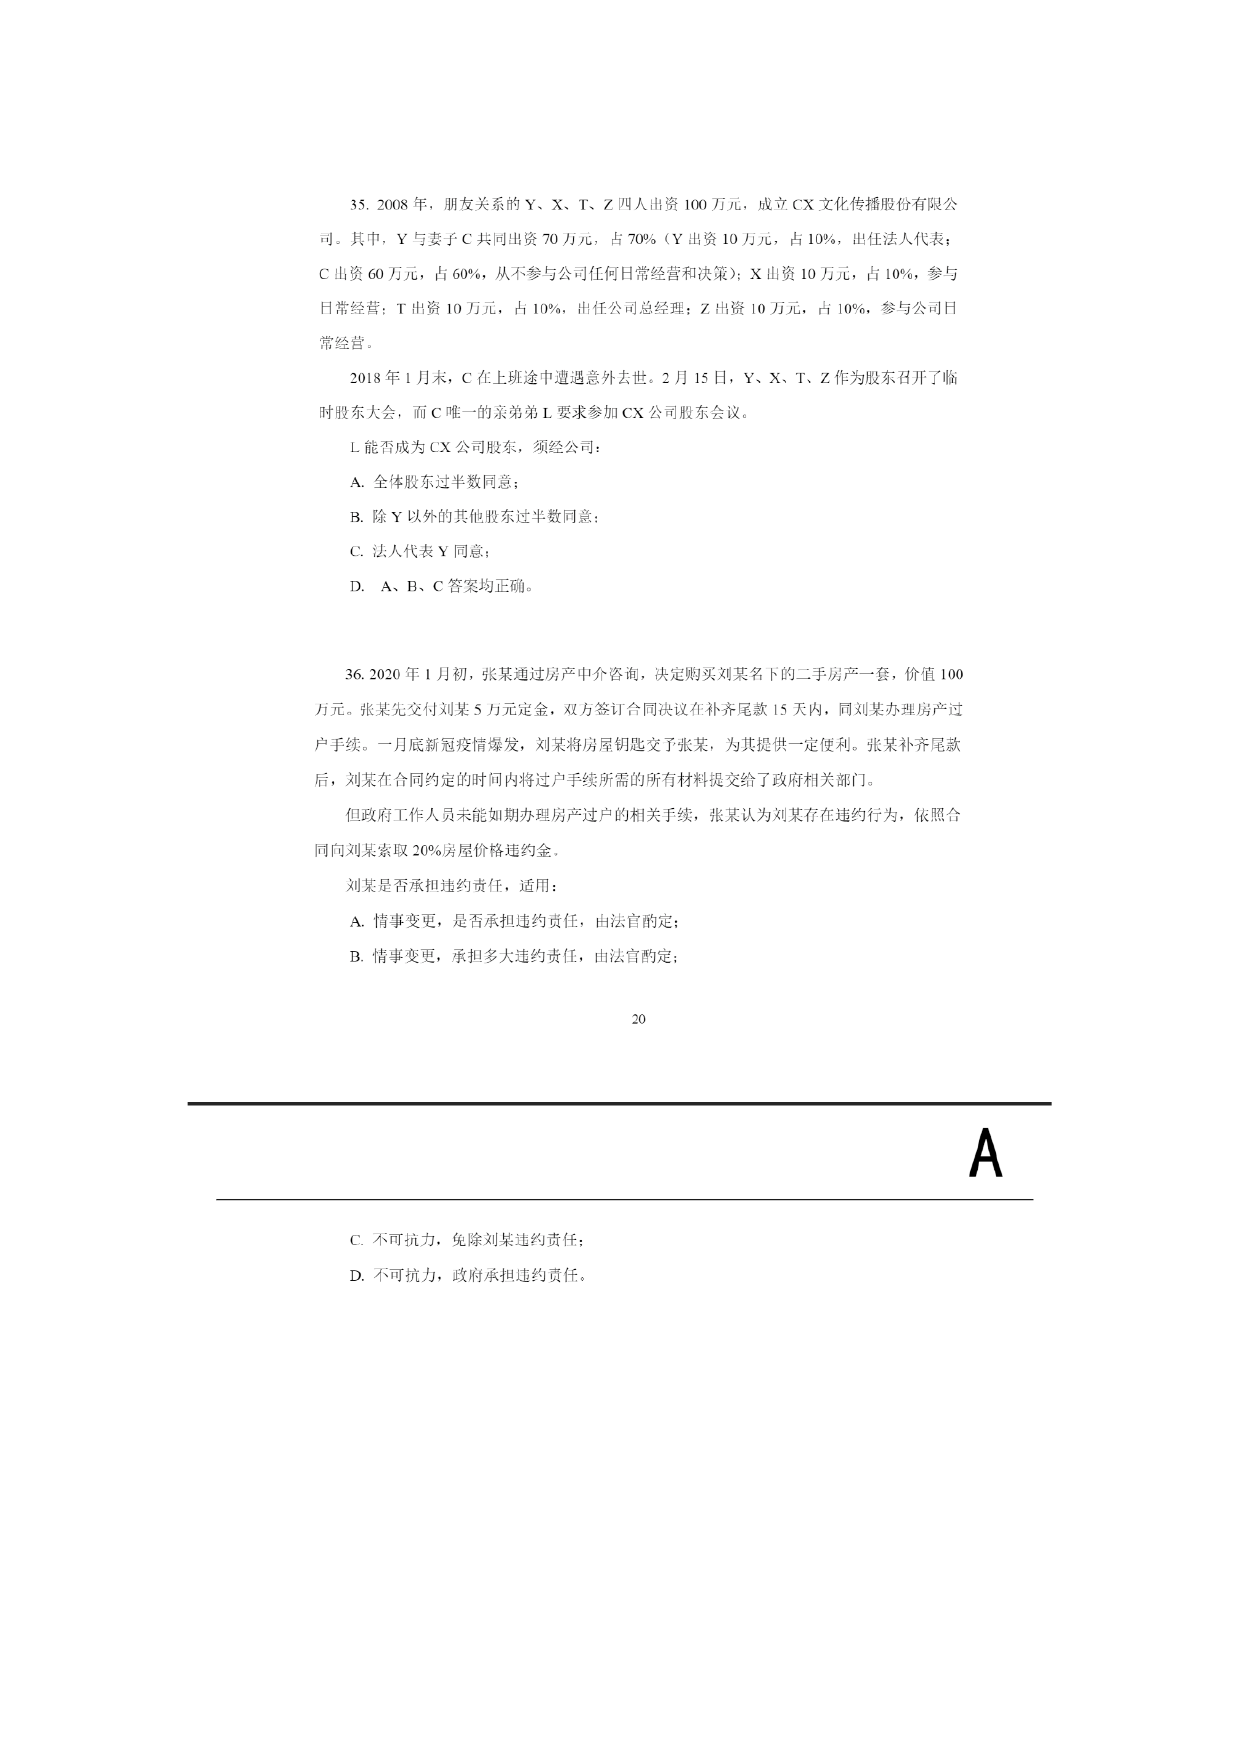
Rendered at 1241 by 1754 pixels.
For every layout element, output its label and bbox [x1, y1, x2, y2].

picture [187, 649, 1052, 1310]
picture [187, 162, 1053, 627]
